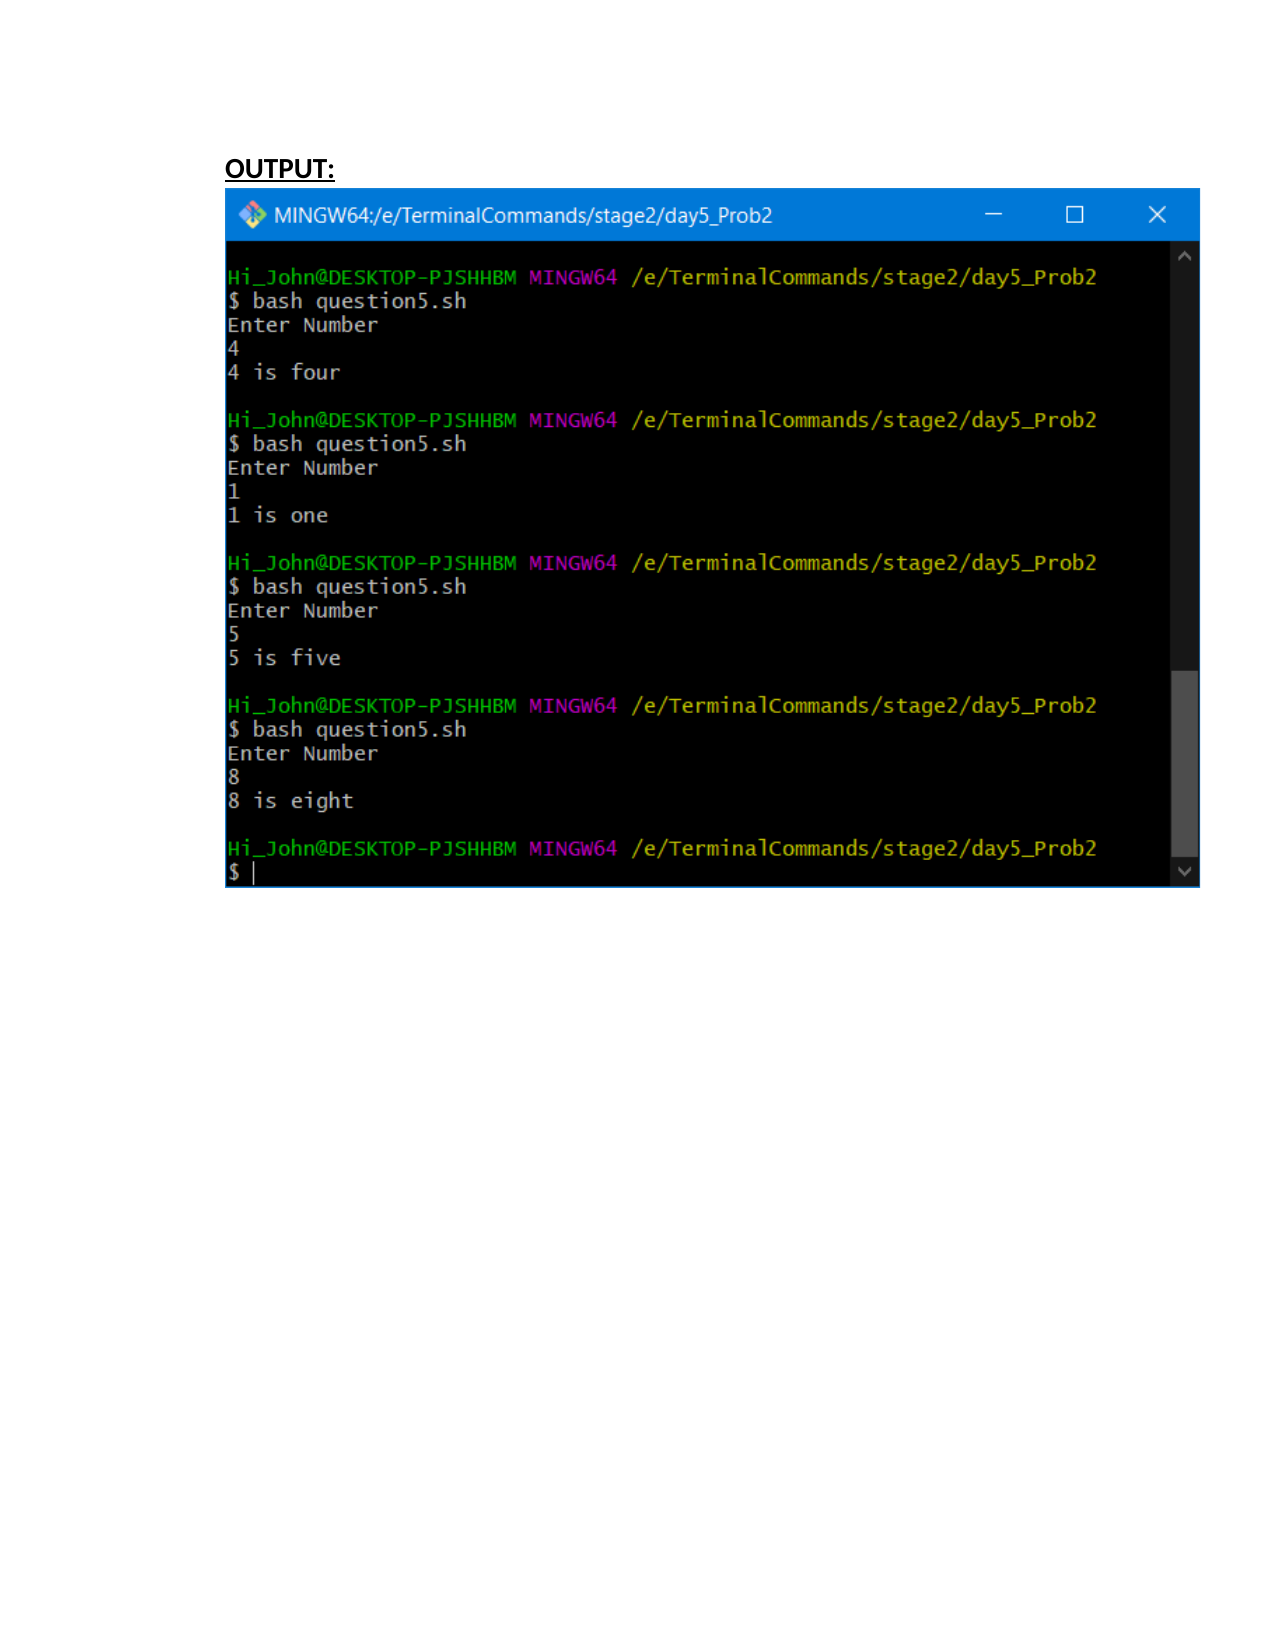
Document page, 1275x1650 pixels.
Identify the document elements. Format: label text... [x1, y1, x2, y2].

list OUTPUT: [225, 150, 1125, 186]
picture [225, 188, 1200, 888]
